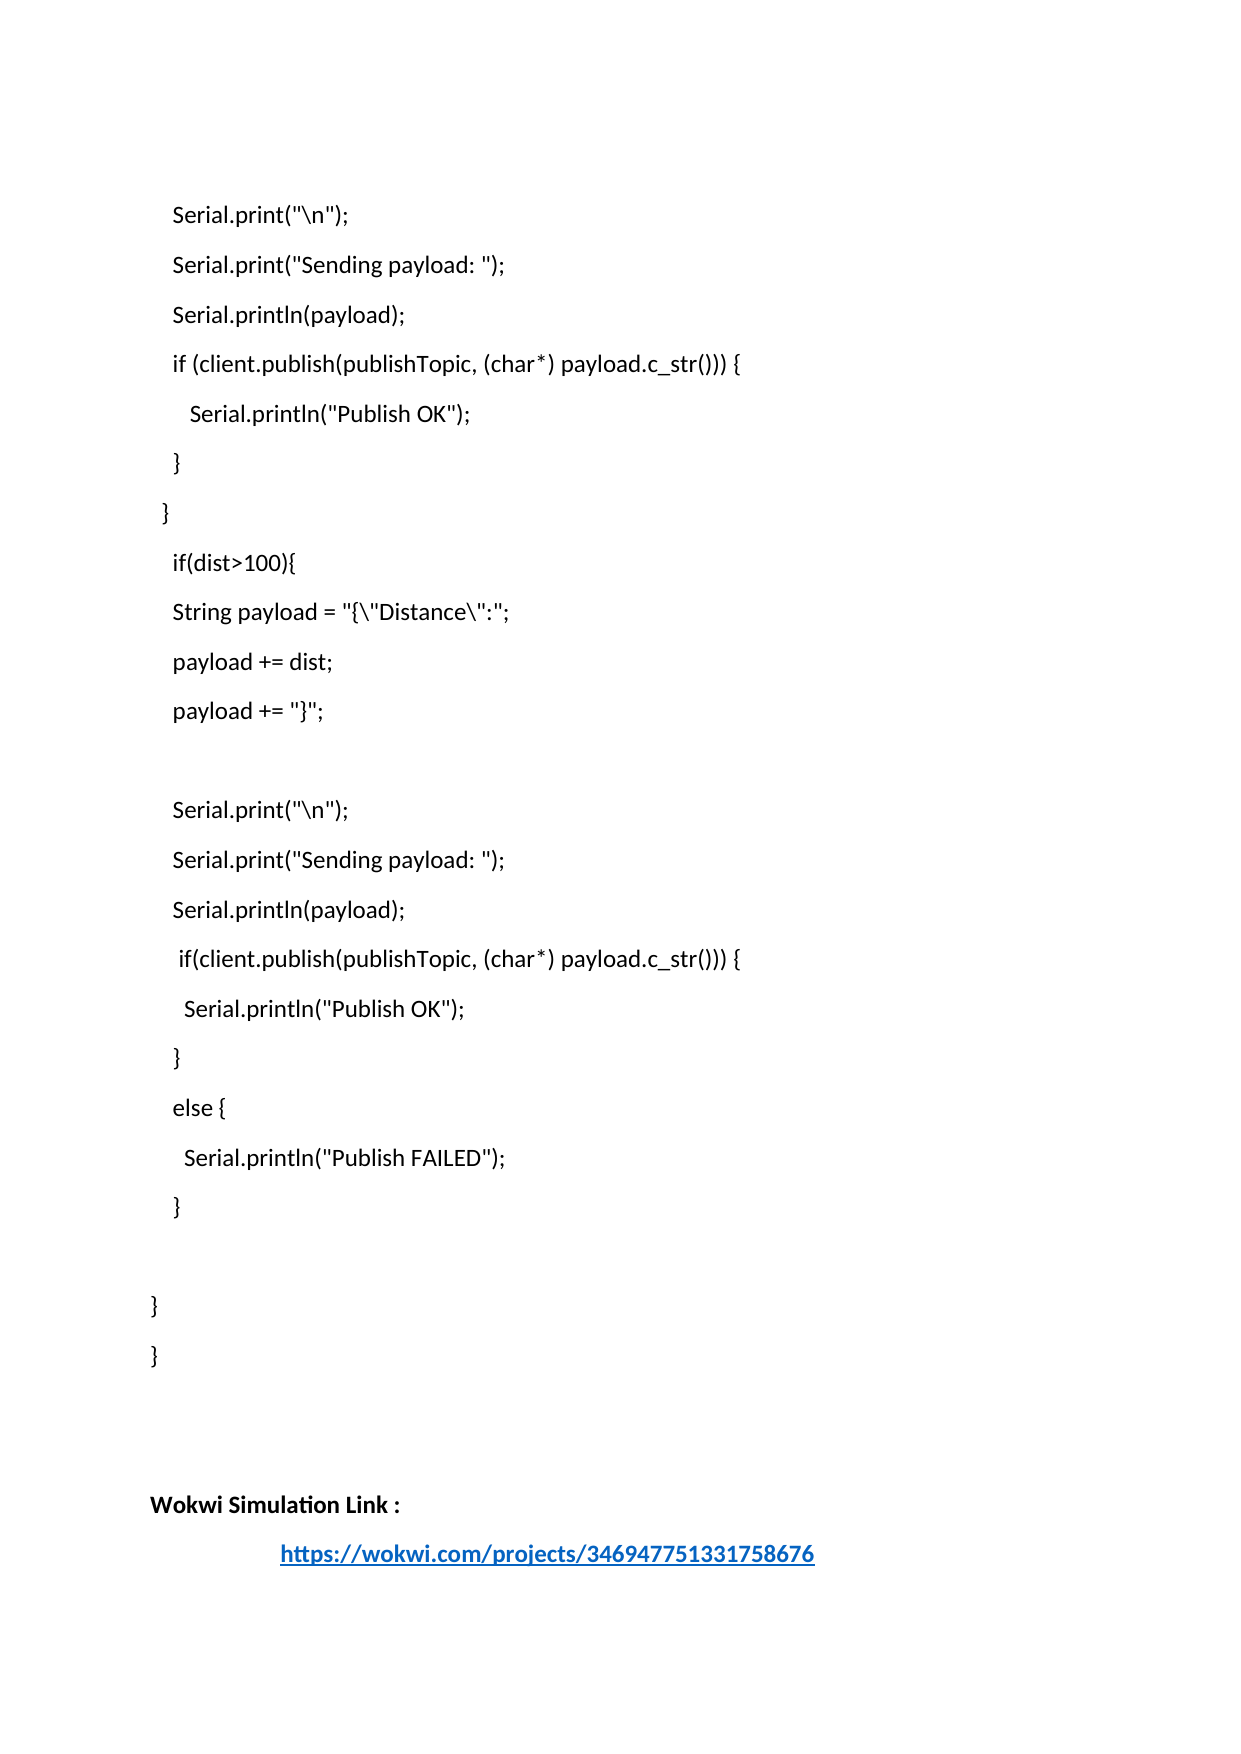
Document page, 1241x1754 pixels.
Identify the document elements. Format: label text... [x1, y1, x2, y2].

text } [150, 1290, 1090, 1321]
text Serial.println("Publish FAILED"); [150, 1142, 1090, 1172]
text Serial.println("Publish OK"); [150, 398, 1090, 428]
text Serial.println(payload); [150, 299, 1090, 329]
text } [150, 447, 1090, 478]
text else { [150, 1092, 1090, 1123]
text Serial.println("Publish OK"); [150, 993, 1090, 1023]
text } [150, 1191, 1090, 1222]
text Serial.print("Sending payload: "); [150, 844, 1090, 875]
text payload += dist; [150, 646, 1090, 676]
text if (client.publish(publishTopic, (char*) payload.c_str())) { [150, 348, 1090, 379]
text Serial.println(payload); [150, 894, 1090, 924]
text String payload = "{\"Distance\":"; [150, 596, 1090, 627]
text } [150, 497, 1090, 528]
text Wokwi Simulation Link : [150, 1489, 1090, 1519]
text https://wokwi.com/projects/346947751331758676 [150, 1538, 1090, 1569]
text Serial.print("\n"); [150, 199, 1090, 230]
text Serial.print("Sending payload: "); [150, 249, 1090, 280]
text } [150, 1042, 1090, 1073]
text } [150, 1340, 1090, 1371]
text payload += "}"; [150, 695, 1090, 726]
text Serial.print("\n"); [150, 794, 1090, 825]
text if(dist>100){ [150, 547, 1090, 577]
text if(client.publish(publishTopic, (char*) payload.c_str())) { [150, 943, 1090, 974]
